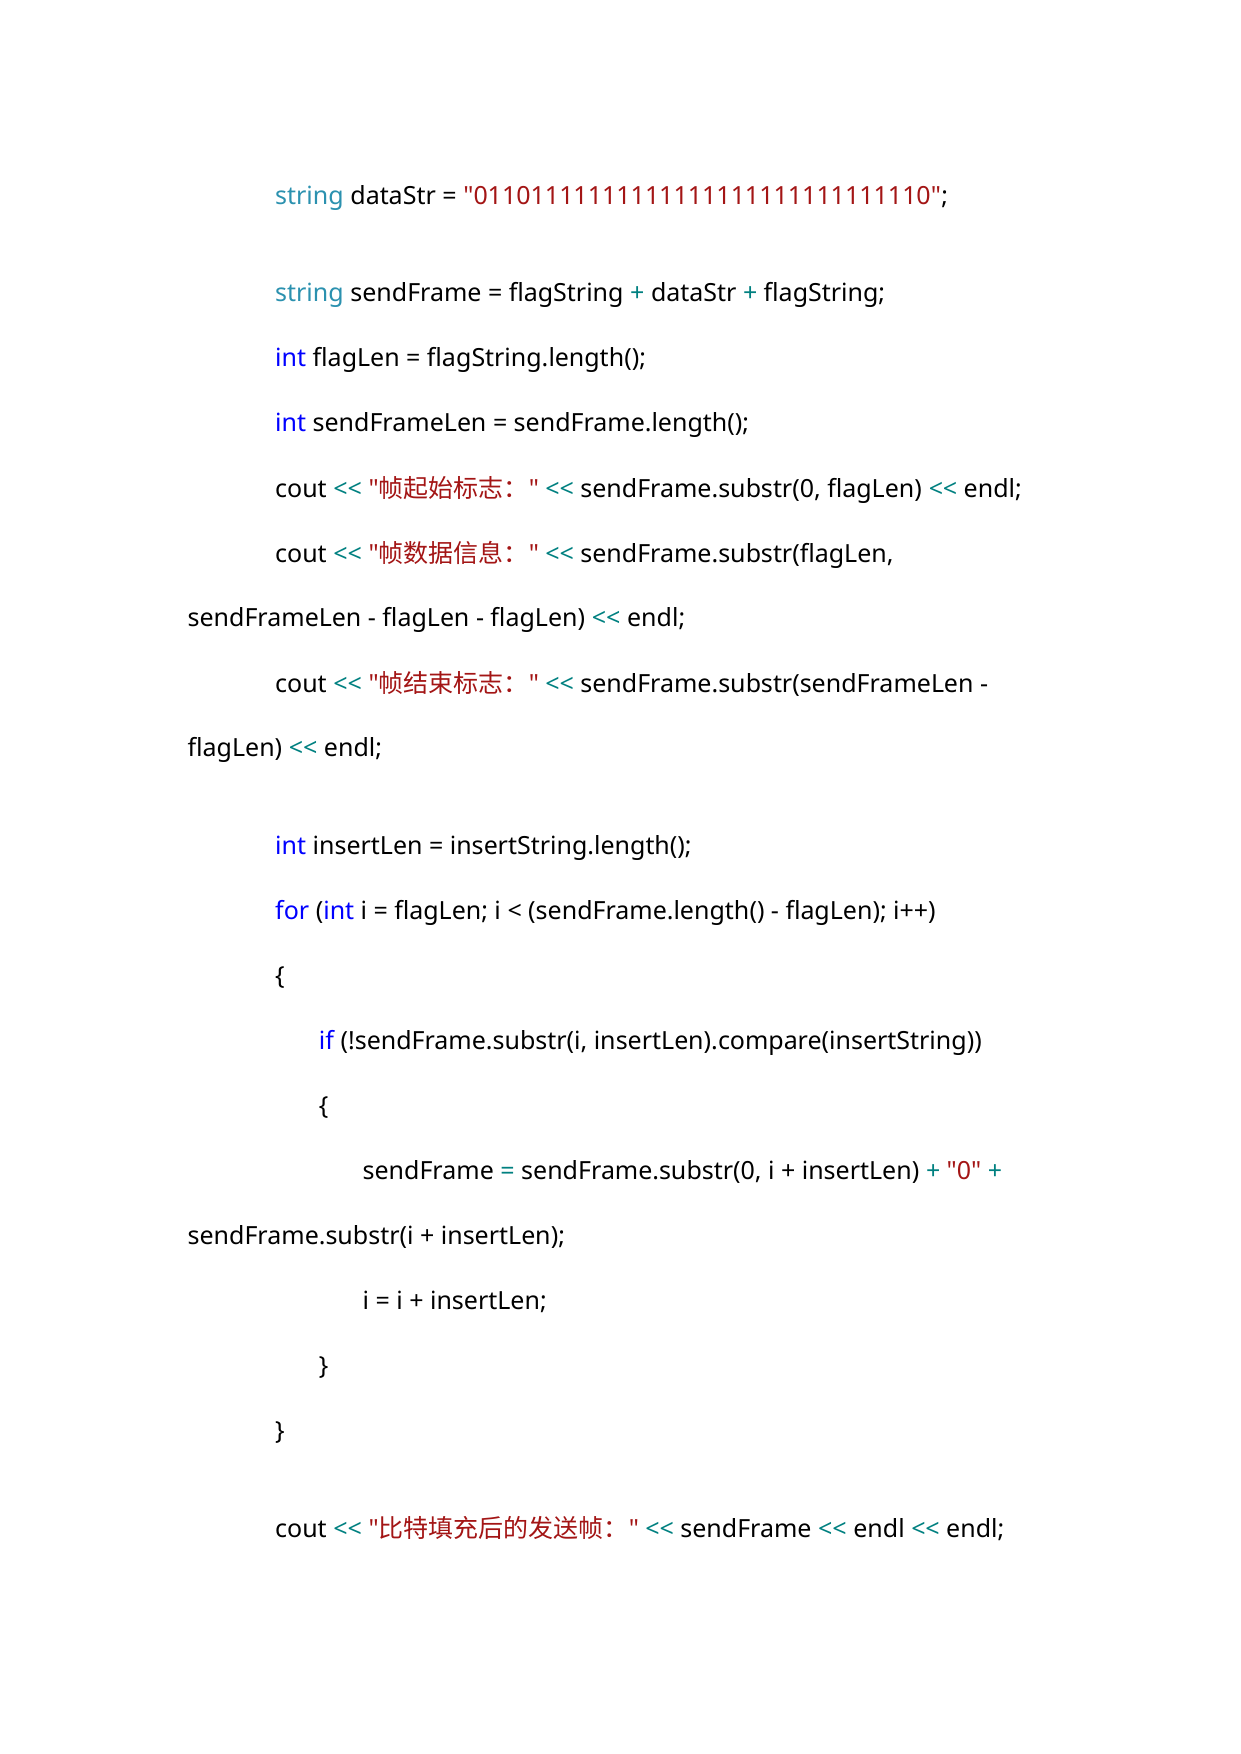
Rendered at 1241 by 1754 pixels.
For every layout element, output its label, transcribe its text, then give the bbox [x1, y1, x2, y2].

text int insertLen = insertString.length(); [187, 812, 1053, 877]
text cout << "帧起始标志：" << sendFrame.substr(0, flagLen) << endl; [187, 454, 1053, 519]
text i = i + insertLen; [187, 1267, 1053, 1332]
text cout << "帧结束标志：" << sendFrame.substr(sendFrameLen - flagLen) << endl; [187, 649, 1053, 779]
text cout << "帧数据信息：" << sendFrame.substr(flagLen, sendFrameLen - flagLen - flagLen) << endl; [187, 519, 1053, 649]
text string sendFrame = flagString + dataStr + flagString; [187, 259, 1053, 324]
text } [187, 1397, 1053, 1462]
text } [187, 1332, 1053, 1397]
text cout << "比特填充后的发送帧：" << sendFrame << endl << endl; [187, 1494, 1053, 1559]
text sendFrame = sendFrame.substr(0, i + insertLen) + "0" + sendFrame.substr(i + insertLen); [187, 1137, 1053, 1267]
text int flagLen = flagString.length(); [187, 324, 1053, 389]
text for (int i = flagLen; i < (sendFrame.length() - flagLen); i++) [187, 877, 1053, 942]
text int sendFrameLen = sendFrame.length(); [187, 389, 1053, 454]
text string dataStr = "01101111111111111111111111111110"; [187, 162, 1053, 227]
text { [187, 1072, 1053, 1137]
text if (!sendFrame.substr(i, insertLen).compare(insertString)) [187, 1007, 1053, 1072]
text { [187, 942, 1053, 1007]
